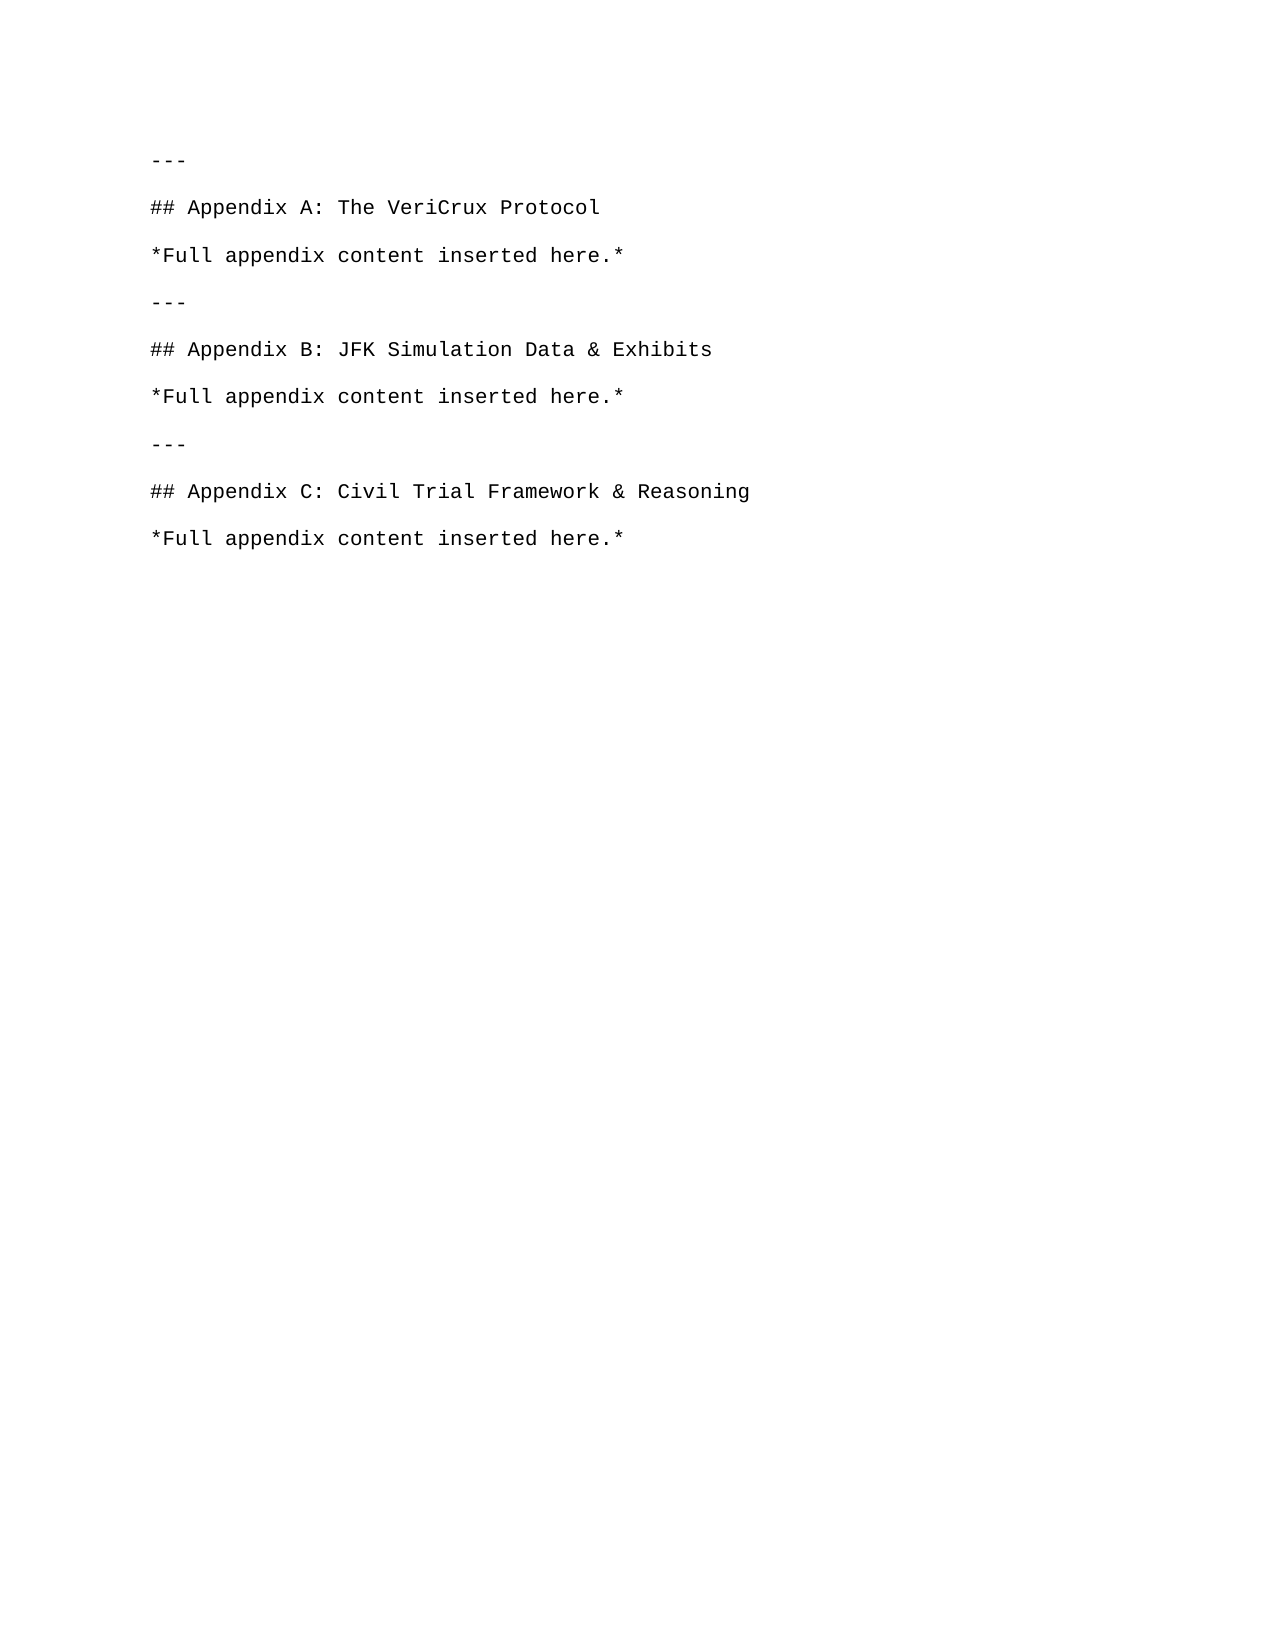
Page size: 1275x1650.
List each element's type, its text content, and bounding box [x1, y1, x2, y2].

text --- [150, 150, 1125, 174]
text *Full appendix content inserted here.* [150, 528, 1125, 552]
text *Full appendix content inserted here.* [150, 386, 1125, 410]
text --- [150, 292, 1125, 316]
text *Full appendix content inserted here.* [150, 244, 1125, 268]
text ## Appendix A: The VeriCrux Protocol [150, 197, 1125, 221]
text ## Appendix C: Civil Trial Framework & Reasoning [150, 481, 1125, 505]
text ## Appendix B: JFK Simulation Data & Exhibits [150, 339, 1125, 363]
text --- [150, 434, 1125, 457]
